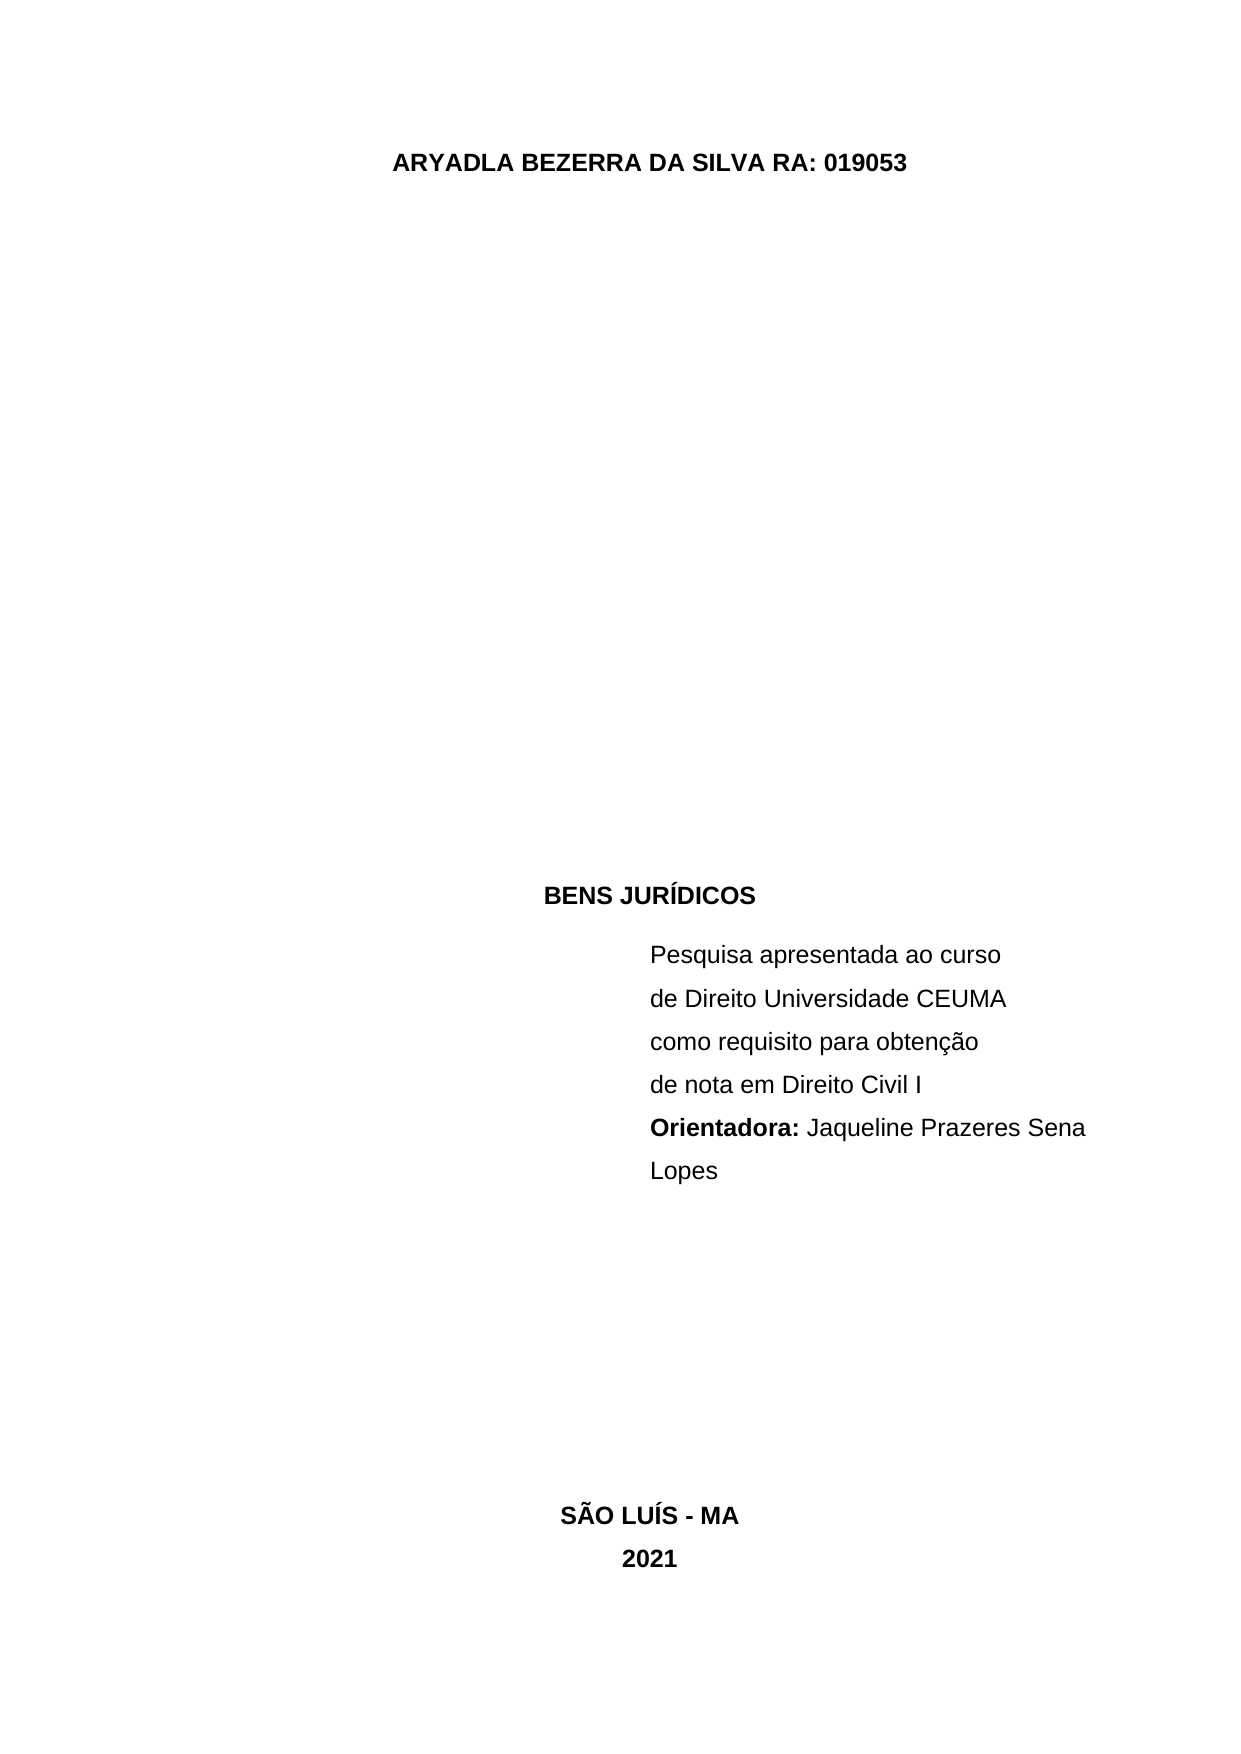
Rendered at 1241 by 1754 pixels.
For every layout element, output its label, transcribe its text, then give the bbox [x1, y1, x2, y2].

text SÃO LUÍS - MA [177, 1501, 1122, 1530]
text BENS JURÍDICOS [177, 881, 1122, 909]
text de nota em Direito Civil I [177, 1070, 1122, 1099]
text ARYADLA BEZERRA DA SILVA RA: 019053 [177, 148, 1122, 176]
text 2021 [177, 1544, 1122, 1573]
text Lopes [177, 1156, 1122, 1185]
text de Direito Universidade CEUMA [177, 984, 1122, 1012]
text Orientadora: Jaqueline Prazeres Sena [177, 1113, 1122, 1142]
text como requisito para obtenção [177, 1027, 1122, 1056]
text Pesquisa apresentada ao curso [177, 941, 1122, 969]
